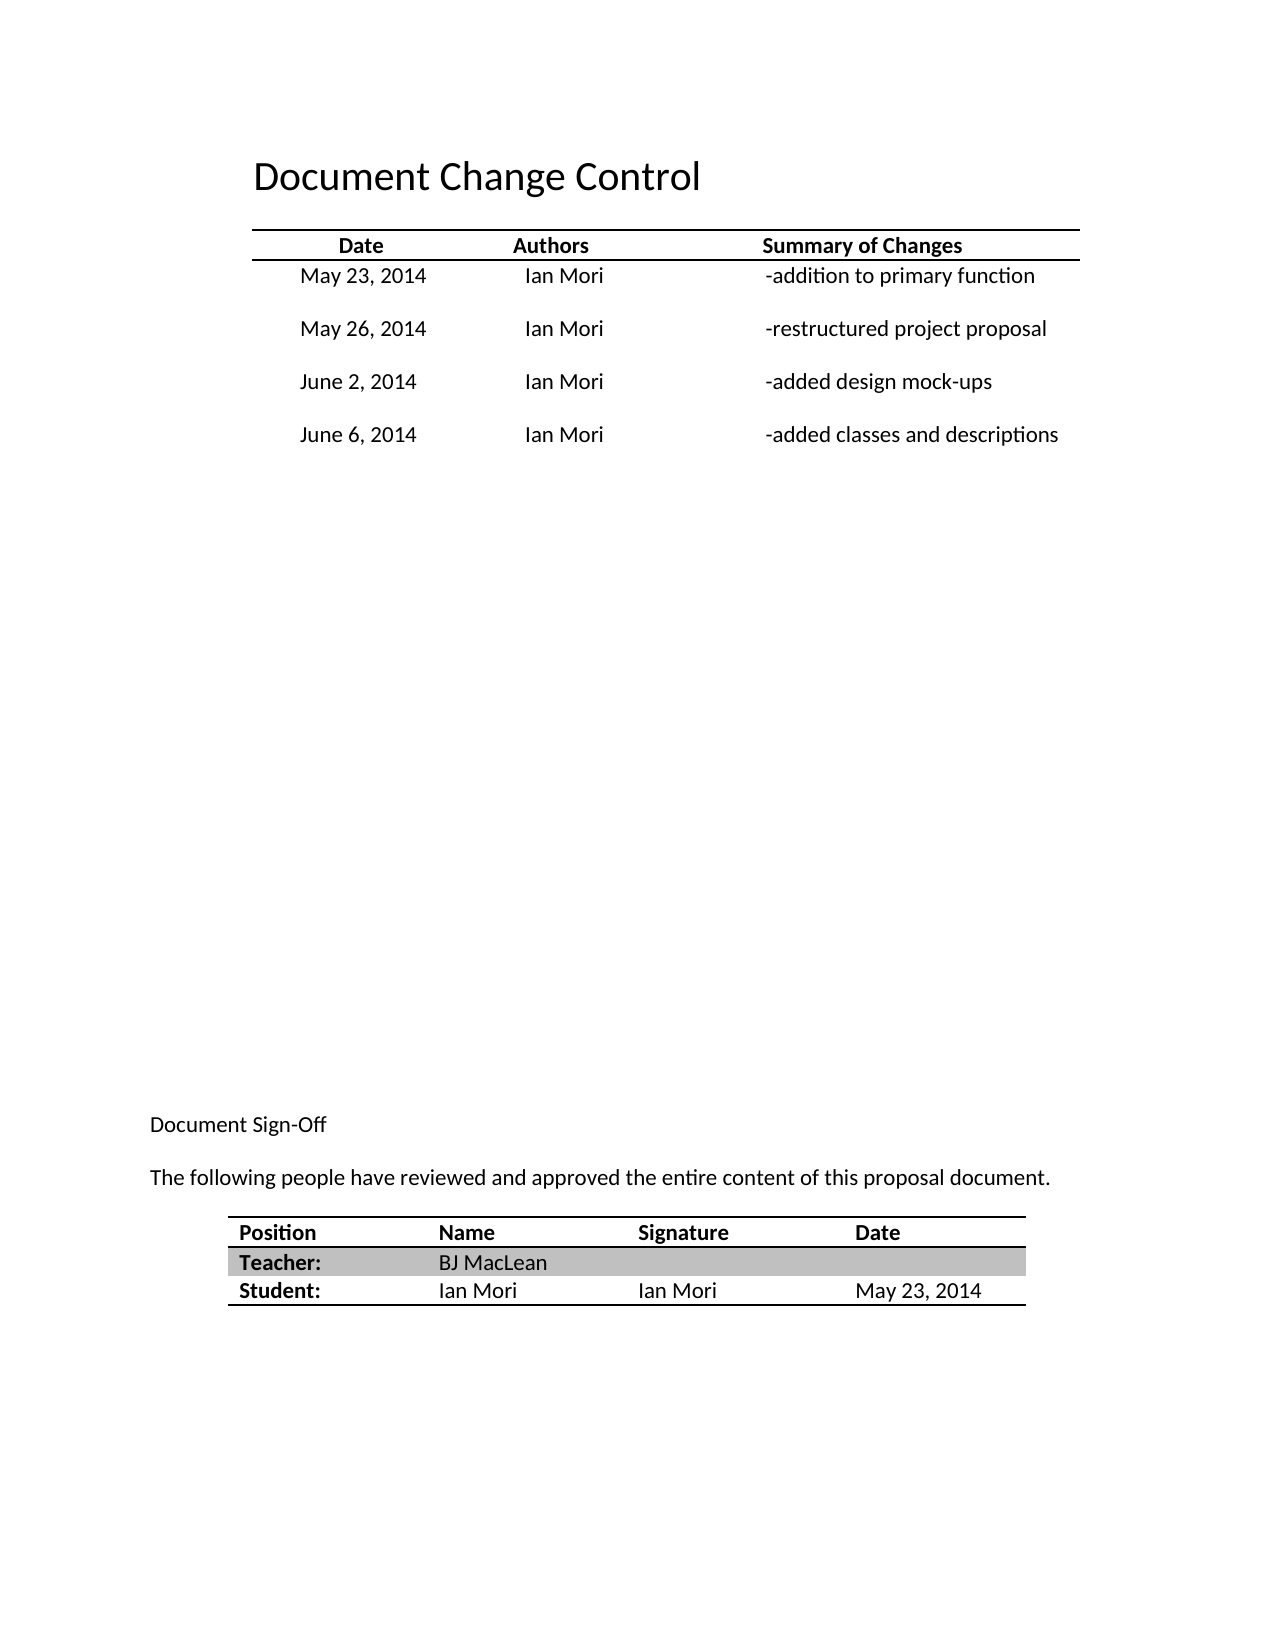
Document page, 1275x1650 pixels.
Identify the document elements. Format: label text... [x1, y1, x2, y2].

text The following people have reviewed and approved the entire content of this proposal document. [150, 1163, 1125, 1191]
table_header Position [228, 1218, 427, 1246]
text May 23, 2014 Ian Mori -addition to primary function [150, 261, 1125, 289]
table_header Date [252, 231, 502, 259]
table_cell May 23, 2014 [844, 1276, 1026, 1304]
text May 26, 2014 Ian Mori -restructured project proposal [225, 314, 1125, 342]
text June 6, 2014 Ian Mori -added classes and descriptions [150, 421, 1125, 448]
text Document Sign-Off [150, 1110, 1125, 1138]
table_cell Ian Mori [627, 1276, 844, 1304]
table_cell [627, 1248, 844, 1276]
table_header Name [427, 1218, 627, 1246]
table_header Date [844, 1218, 1026, 1246]
text June 2, 2014 Ian Mori -added design mock-ups [225, 367, 1125, 396]
table_cell BJ MacLean [427, 1248, 627, 1276]
table_cell Teacher: [228, 1248, 427, 1276]
text Document Change Control [225, 150, 1125, 201]
table_header Signature [627, 1218, 844, 1246]
table_header Summary of Changes [751, 231, 1080, 259]
table_cell Ian Mori [427, 1276, 627, 1304]
table_cell Student: [228, 1276, 427, 1304]
table_cell [844, 1248, 1026, 1276]
table_header Authors [502, 231, 751, 259]
